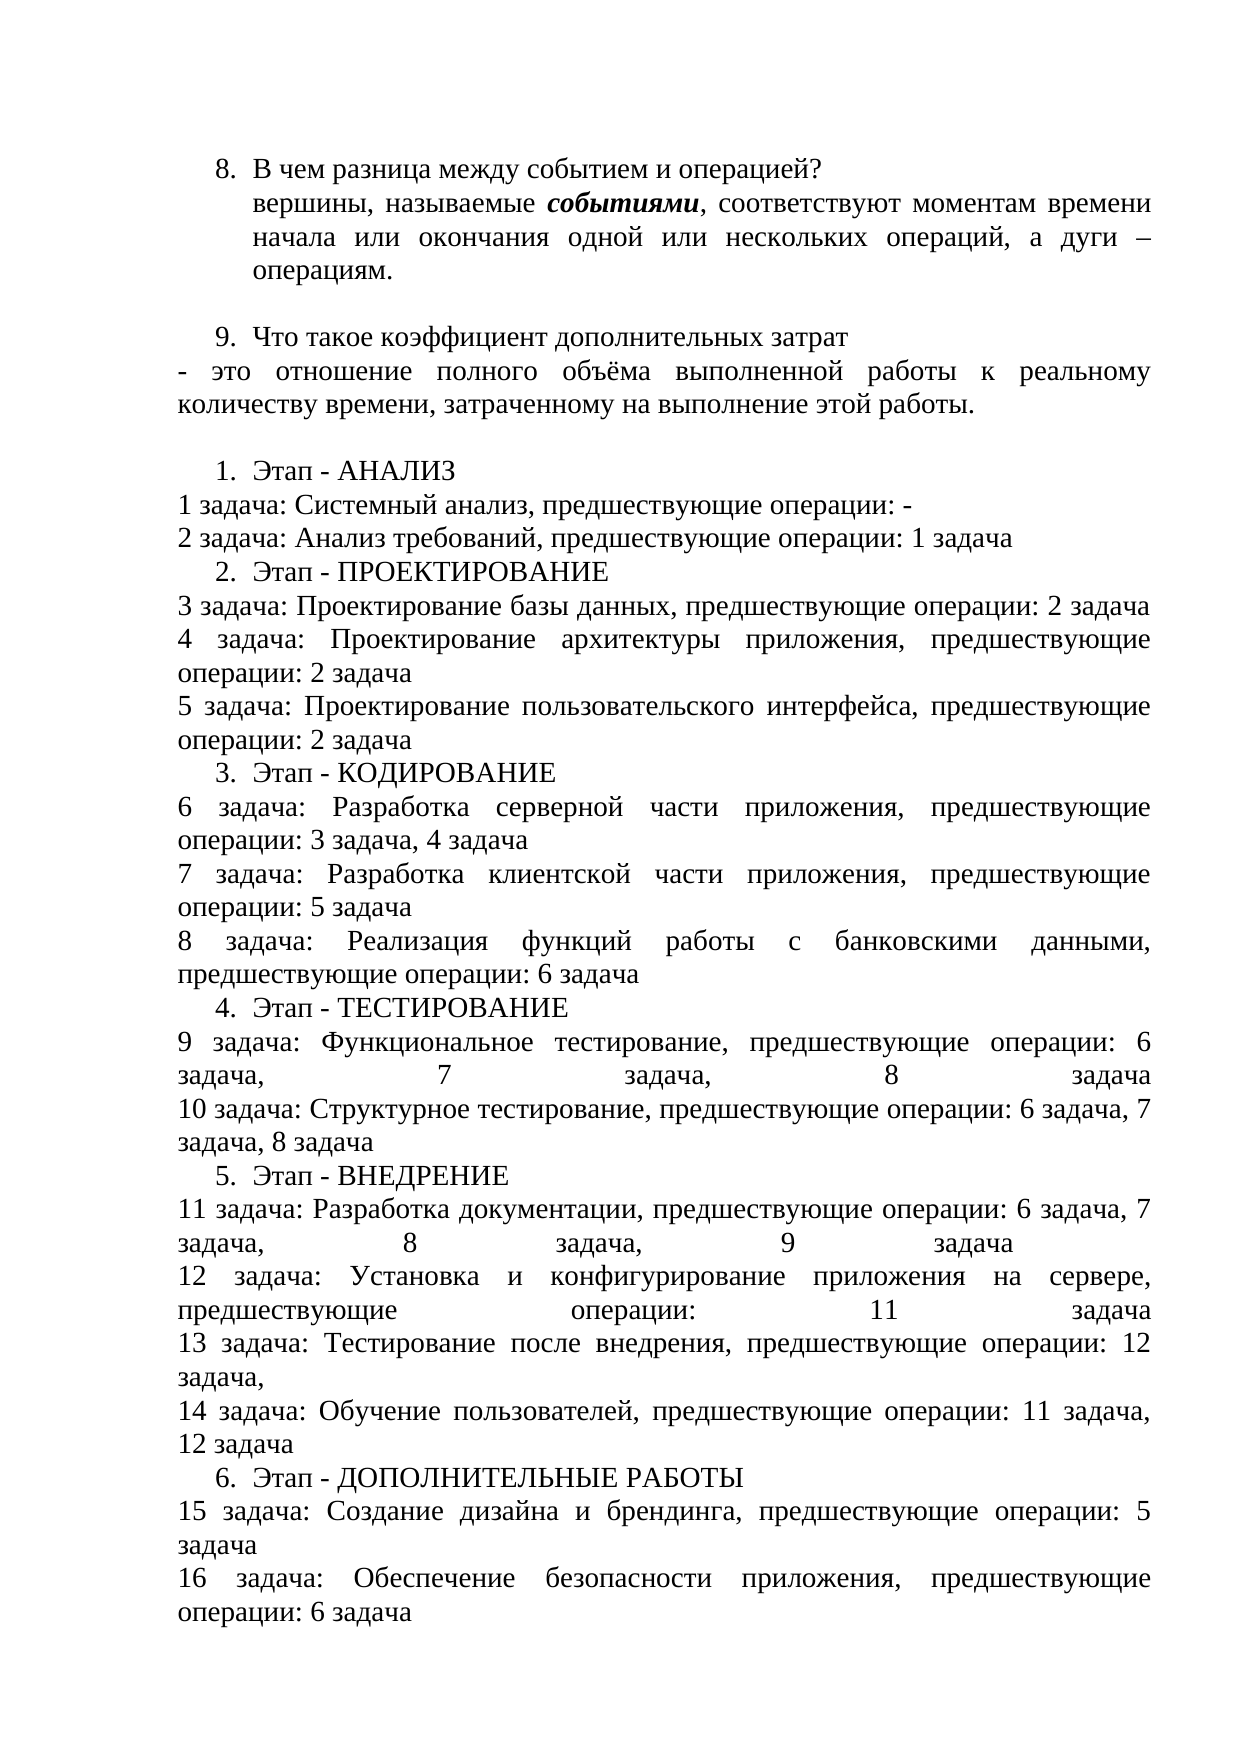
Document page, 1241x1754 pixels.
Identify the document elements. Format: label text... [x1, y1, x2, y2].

text 3 задача: Проектирование базы данных, предшествующие операции: 2 задача 4 задача: Проектирование архитектуры приложения, предшествующие операции: 2 задача [177, 588, 1152, 688]
text 6 задача: Разработка серверной части приложения, предшествующие операции: 3 задача, 4 задача [177, 789, 1152, 856]
list В чем разница между событием и операцией? [215, 152, 1152, 185]
text 2 задача: Анализ требований, предшествующие операции: 1 задача [177, 521, 1152, 554]
text 8 задача: Реализация функций работы с банковскими данными, предшествующие операции: 6 задача [177, 923, 1152, 990]
list вершины, называемые событиями, соответствуют моментам времени начала или окончания одной или нескольких операций, а дуги – операциям. [252, 185, 1152, 286]
list Этап - ПРОЕКТИРОВАНИЕ [215, 554, 1152, 588]
text 9 задача: Функциональное тестирование, предшествующие операции: 6 задача, 7 задача, 8 задача 10 задача: Структурное тестирование, предшествующие операции: 6 задача, 7 задача, 8 задача [177, 1024, 1152, 1158]
list Что такое коэффициент дополнительных затрат [215, 319, 1152, 353]
text 1 задача: Системный анализ, предшествующие операции: - [177, 487, 1152, 521]
text 15 задача: Создание дизайна и брендинга, предшествующие операции: 5 задача 16 задача: Обеспечение безопасности приложения, предшествующие операции: 6 задача [177, 1493, 1152, 1627]
text 5 задача: Проектирование пользовательского интерфейса, предшествующие операции: 2 задача [177, 688, 1152, 755]
text 11 задача: Разработка документации, предшествующие операции: 6 задача, 7 задача, 8 задача, 9 задача 12 задача: Установка и конфигурирование приложения на сервере, предшествующие операции: 11 задача 13 задача: Тестирование после внедрения, предшествующие операции: 12 задача, 14 задача: Обучение пользователей, предшествующие операции: 11 задача, 12 задача [177, 1191, 1152, 1460]
list Этап - АНАЛИЗ [215, 453, 1152, 487]
text 7 задача: Разработка клиентской части приложения, предшествующие операции: 5 задача [177, 856, 1152, 923]
list Этап - ДОПОЛНИТЕЛЬНЫЕ РАБОТЫ [215, 1460, 1152, 1493]
list Этап - КОДИРОВАНИЕ [215, 755, 1152, 789]
list Этап - ТЕСТИРОВАНИЕ [215, 990, 1152, 1024]
list Этап - ВНЕДРЕНИЕ [215, 1158, 1152, 1191]
text - это отношение полного объёма выполненной работы к реальному количеству времени, затраченному на выполнение этой работы. [177, 353, 1152, 420]
